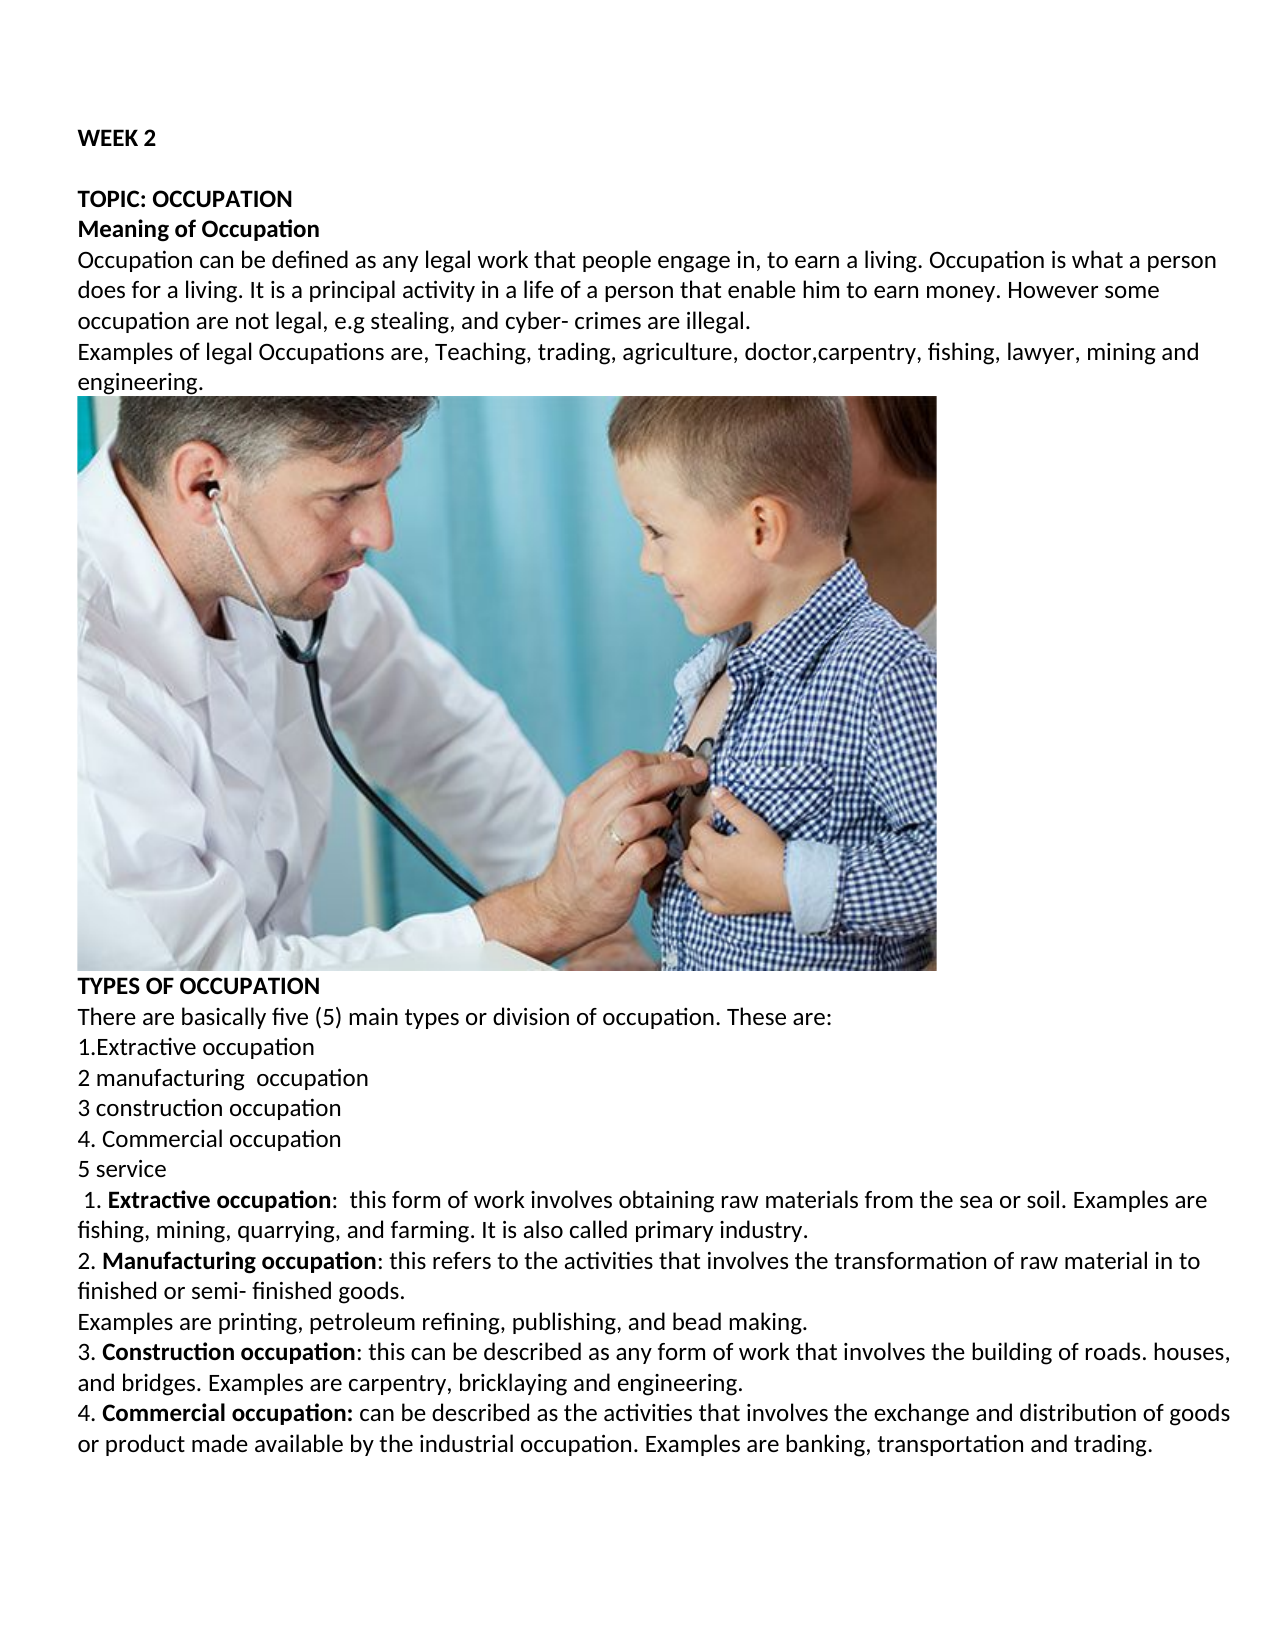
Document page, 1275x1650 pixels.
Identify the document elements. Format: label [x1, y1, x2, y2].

picture [77, 396, 937, 971]
table_header [66, 122, 1247, 1458]
